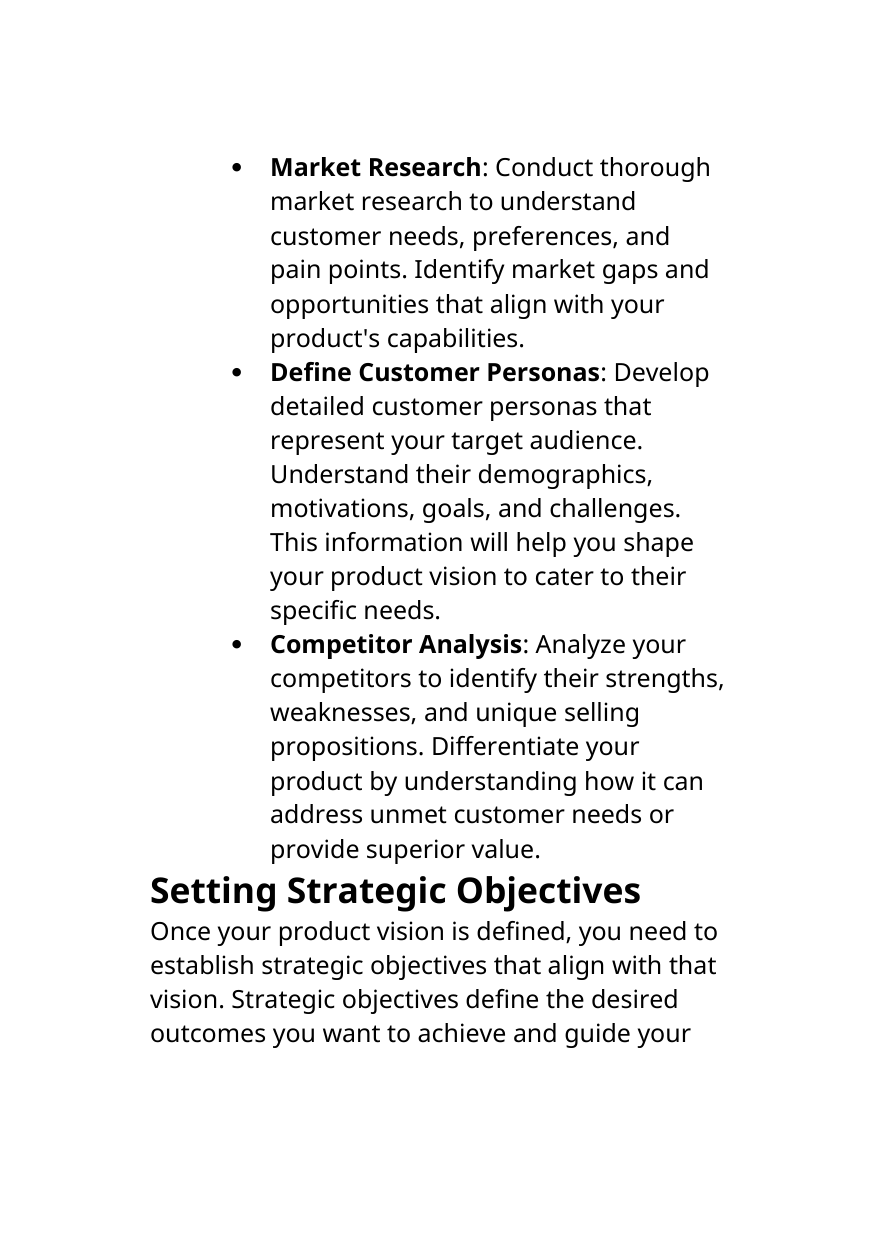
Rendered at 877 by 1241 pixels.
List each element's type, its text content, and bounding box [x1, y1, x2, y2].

subtitle Setting Strategic Objectives [150, 865, 727, 913]
list Market Research: Conduct thorough market research to understand customer needs, preferences, and pain points. Identify market gaps and opportunities that align with your product's capabilities. [232, 150, 727, 354]
list Define Customer Personas: Develop detailed customer personas that represent your target audience. Understand their demographics, motivations, goals, and challenges. This information will help you shape your product vision to cater to their specific needs. [232, 354, 727, 627]
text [150, 913, 727, 1050]
list Competitor Analysis: Analyze your competitors to identify their strengths, weaknesses, and unique selling propositions. Differentiate your product by understanding how it can address unmet customer needs or provide superior value. [232, 627, 727, 865]
